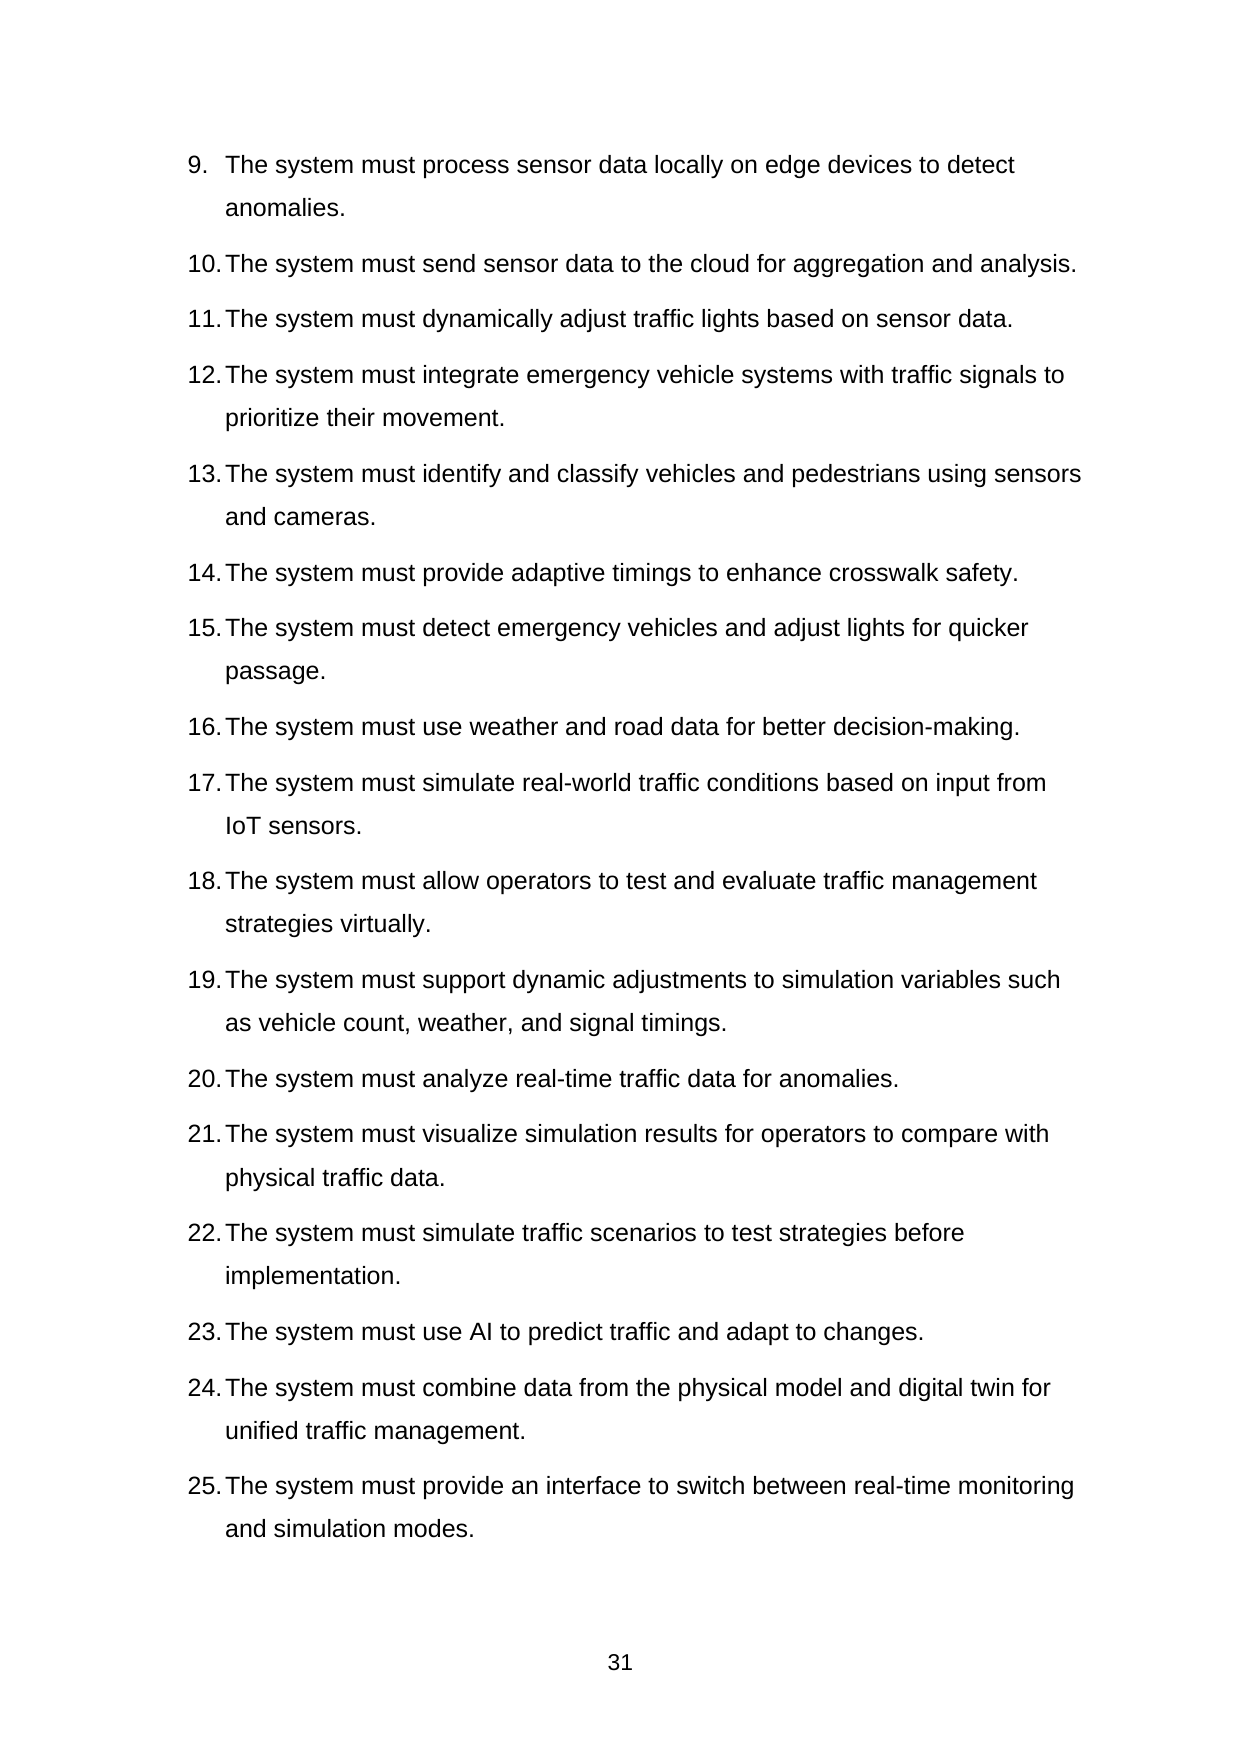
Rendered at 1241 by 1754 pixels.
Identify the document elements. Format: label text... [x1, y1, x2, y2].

list The system must send sensor data to the cloud for aggregation and analysis. [187, 249, 1090, 277]
list The system must simulate real-world traffic conditions based on input from IoT sensors. [187, 767, 1090, 839]
list The system must support dynamic adjustments to simulation variables such as vehicle count, weather, and signal timings. [187, 965, 1090, 1037]
list The system must integrate emergency vehicle systems with traffic signals to prioritize their movement. [187, 360, 1090, 432]
list The system must combine data from the physical model and digital twin for unified traffic management. [187, 1372, 1090, 1444]
list The system must use AI to predict traffic and adapt to changes. [187, 1317, 1090, 1346]
list The system must detect emergency vehicles and adjust lights for quicker passage. [187, 613, 1090, 685]
list The system must provide adaptive timings to enhance crosswalk safety. [187, 557, 1090, 586]
list The system must simulate traffic scenarios to test strategies before implementation. [187, 1218, 1090, 1290]
list The system must provide an interface to switch between real-time monitoring and simulation modes. [187, 1471, 1090, 1543]
list The system must use weather and road data for better decision-making. [187, 712, 1090, 741]
list The system must identify and classify vehicles and pedestrians using sensors and cameras. [187, 459, 1090, 531]
list The system must allow operators to test and evaluate traffic management strategies virtually. [187, 866, 1090, 938]
list The system must visualize simulation results for operators to compare with physical traffic data. [187, 1119, 1090, 1191]
list The system must dynamically adjust traffic lights based on sensor data. [187, 304, 1090, 333]
list The system must process sensor data locally on edge devices to detect anomalies. [187, 150, 1090, 222]
list The system must analyze real-time traffic data for anomalies. [187, 1064, 1090, 1092]
